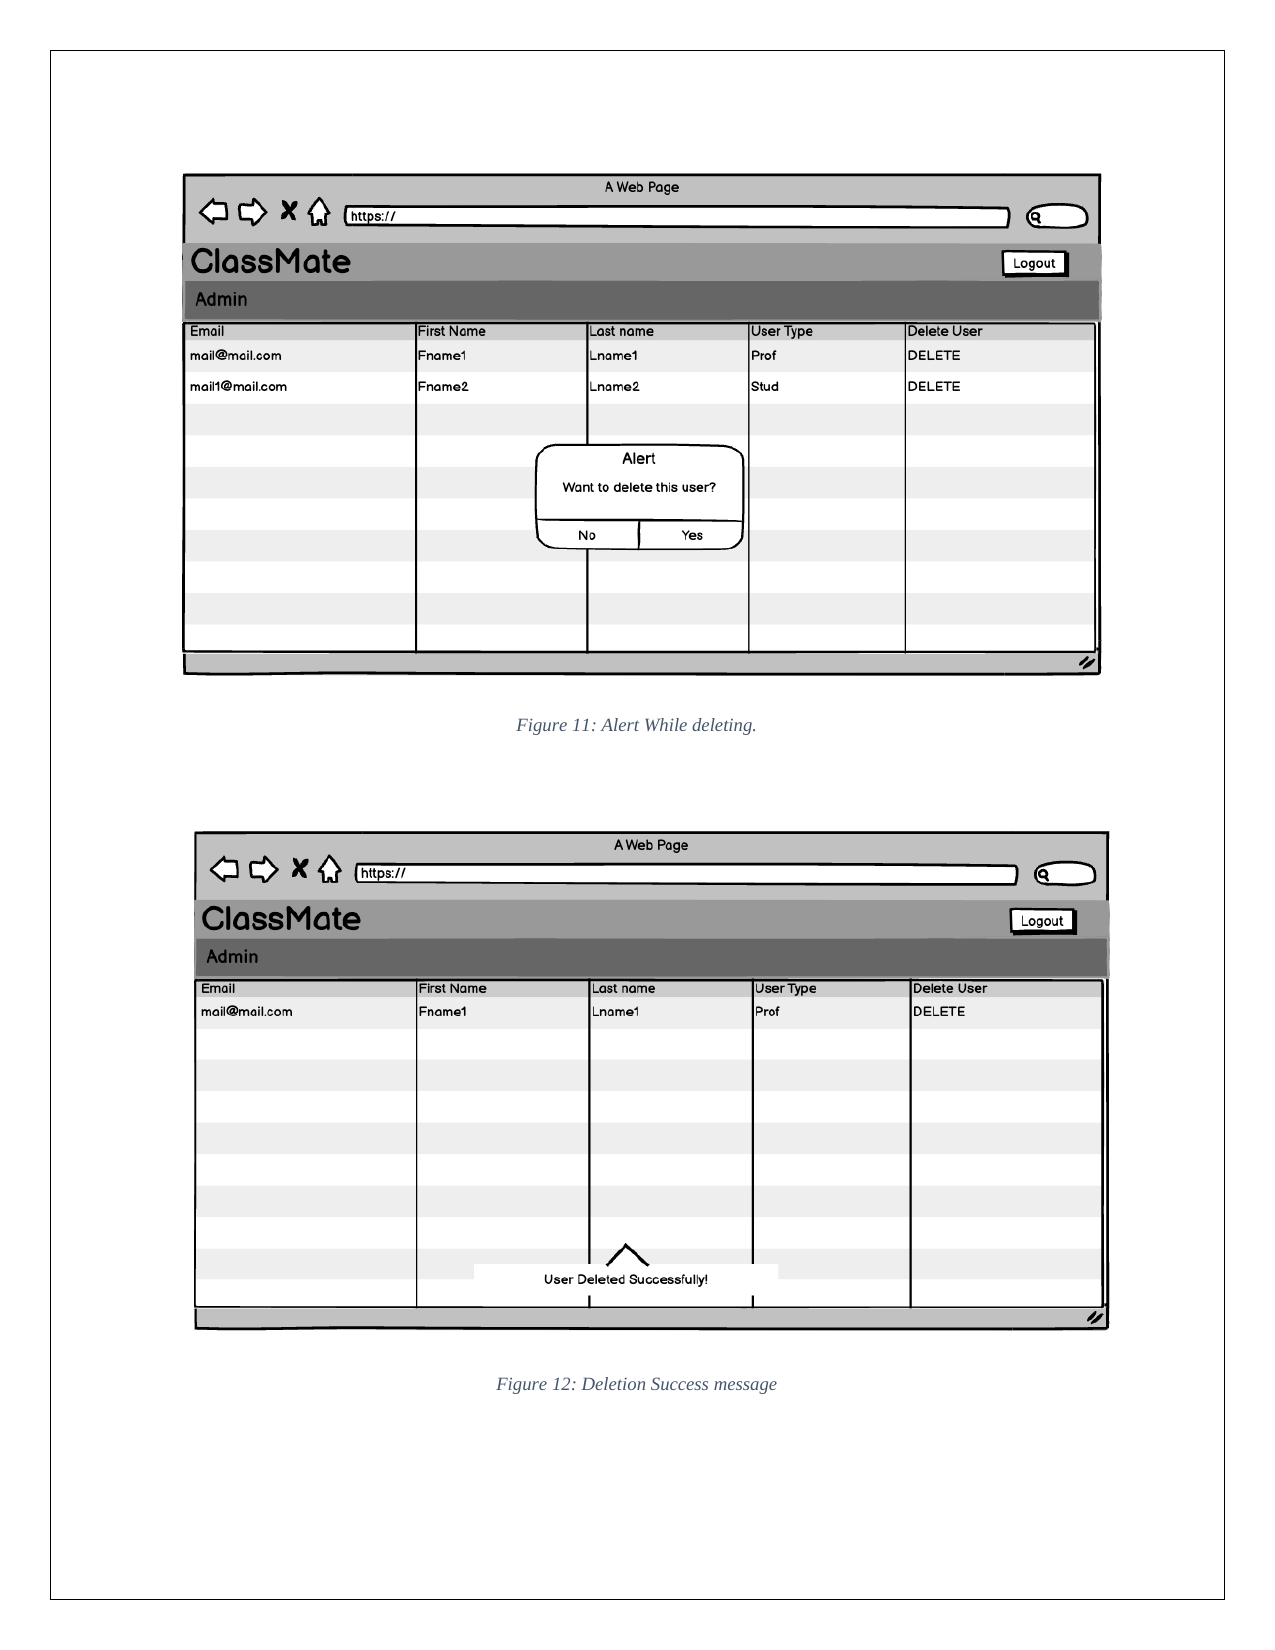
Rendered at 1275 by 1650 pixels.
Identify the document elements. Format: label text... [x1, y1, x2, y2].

picture [150, 809, 1125, 1352]
text Figure 12: Deletion Success message [150, 1373, 1125, 1395]
picture [150, 150, 1125, 693]
text Figure 11: Alert While deleting. [150, 714, 1125, 736]
